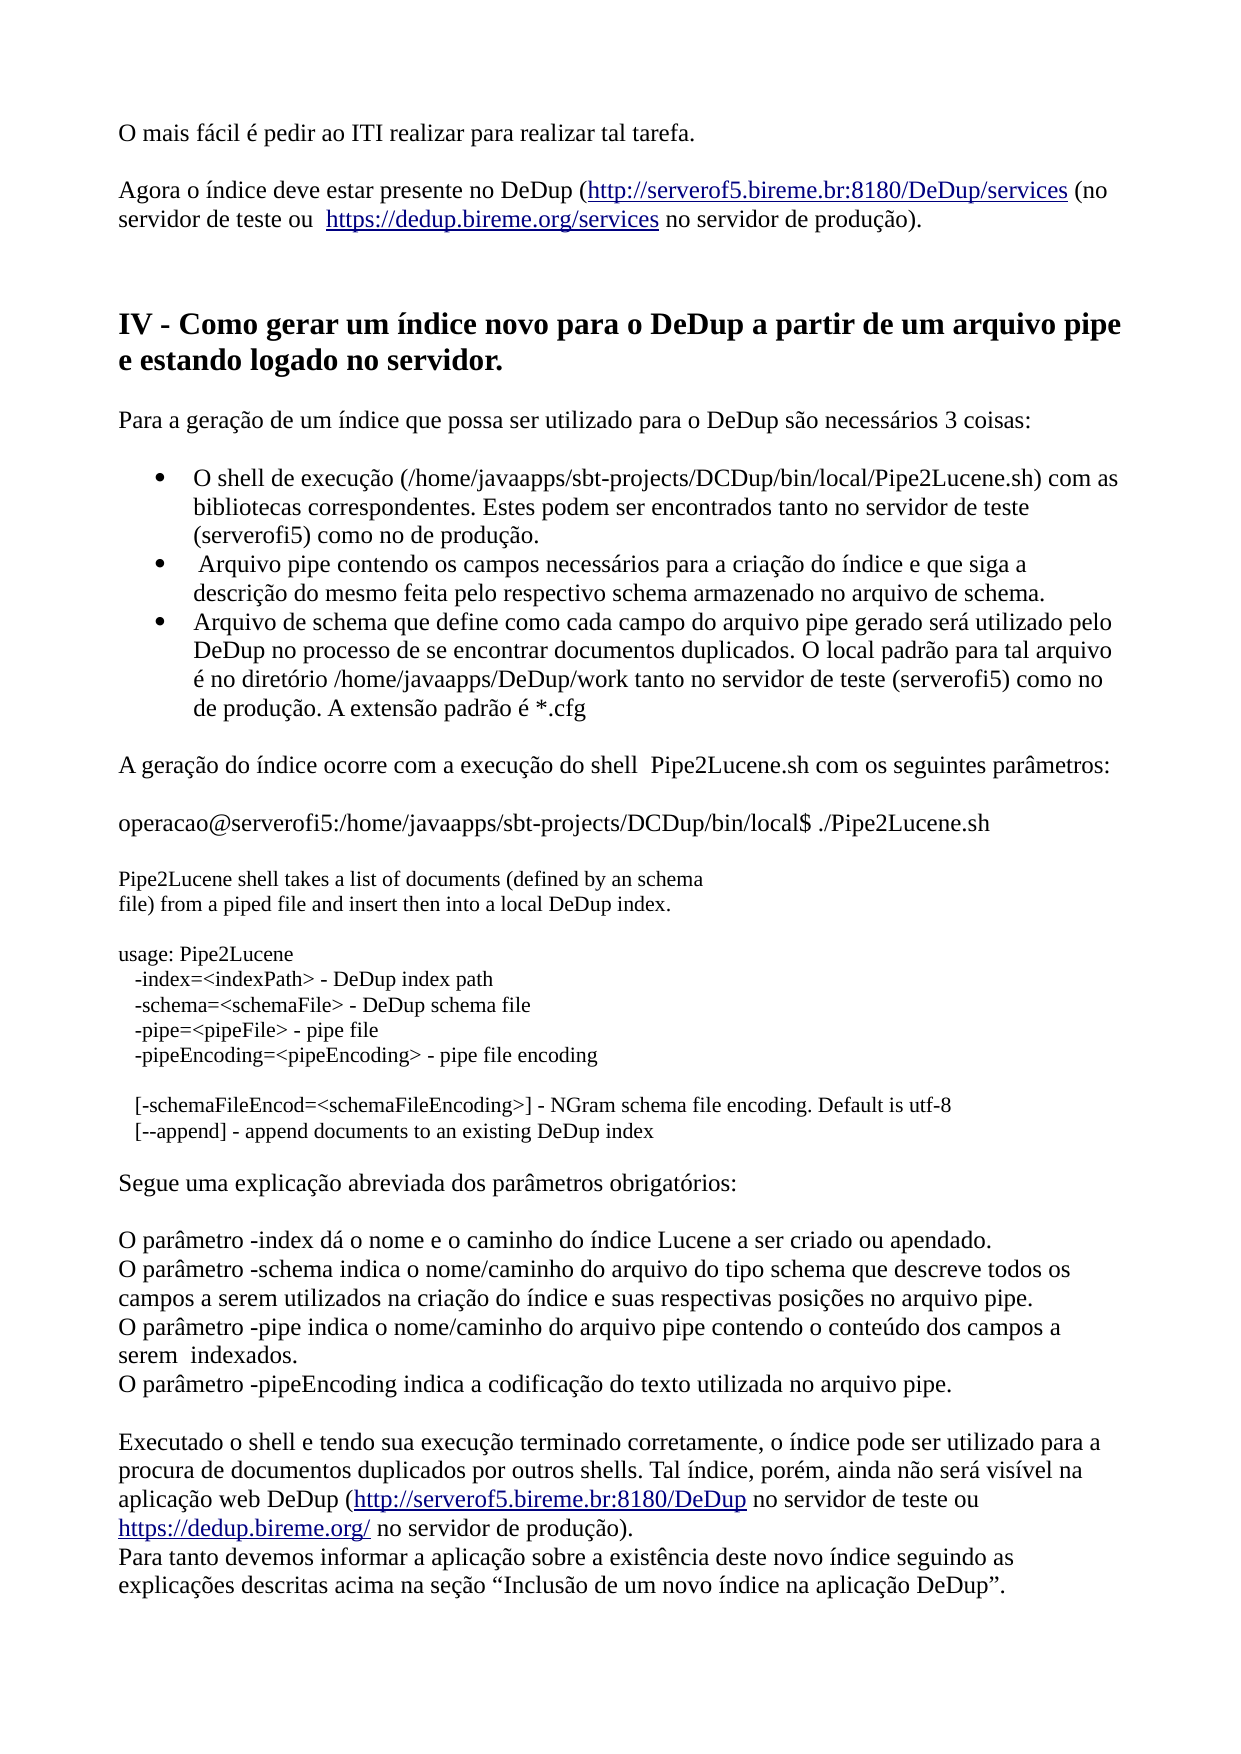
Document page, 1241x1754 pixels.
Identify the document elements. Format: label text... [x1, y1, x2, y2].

text O parâmetro -pipeEncoding indica a codificação do texto utilizada no arquivo pipe. [118, 1369, 1122, 1398]
text Segue uma explicação abreviada dos parâmetros obrigatórios: [118, 1168, 1122, 1197]
text A geração do índice ocorre com a execução do shell Pipe2Lucene.sh com os seguintes parâmetros: [118, 751, 1122, 779]
text -pipeEncoding=<pipeEncoding> - pipe file encoding [118, 1042, 1122, 1067]
text operacao@serverofi5:/home/javaapps/sbt-projects/DCDup/bin/local$ ./Pipe2Lucene.sh [118, 808, 1122, 837]
text O mais fácil é pedir ao ITI realizar para realizar tal tarefa. [118, 118, 1122, 147]
text Para tanto devemos informar a aplicação sobre a existência deste novo índice seguindo as explicações descritas acima na seção “Inclusão de um novo índice na aplicação DeDup”. [118, 1542, 1122, 1599]
text -schema=<schemaFile> - DeDup schema file [118, 992, 1122, 1017]
text [-schemaFileEncod=<schemaFileEncoding>] - NGram schema file encoding. Default is utf-8 [118, 1092, 1122, 1118]
text Executado o shell e tendo sua execução terminado corretamente, o índice pode ser utilizado para a procura de documentos duplicados por outros shells. Tal índice, porém, ainda não será visível na aplicação web DeDup (http://serverof5.bireme.br:8180/DeDup no servidor de teste ou https://dedup.bireme.org/ no servidor de produção). [118, 1427, 1122, 1542]
text [--append] - append documents to an existing DeDup index [118, 1118, 1122, 1143]
text -pipe=<pipeFile> - pipe file [118, 1017, 1122, 1042]
text O parâmetro -schema indica o nome/caminho do arquivo do tipo schema que descreve todos os campos a serem utilizados na criação do índice e suas respectivas posições no arquivo pipe. [118, 1254, 1122, 1312]
text Pipe2Lucene shell takes a list of documents (defined by an schema [118, 866, 1122, 891]
text Para a geração de um índice que possa ser utilizado para o DeDup são necessários 3 coisas: [118, 406, 1122, 434]
text O parâmetro -pipe indica o nome/caminho do arquivo pipe contendo o conteúdo dos campos a serem indexados. [118, 1312, 1122, 1369]
text O parâmetro -index dá o nome e o caminho do índice Lucene a ser criado ou apendado. [118, 1226, 1122, 1254]
text usage: Pipe2Lucene [118, 941, 1122, 966]
list O shell de execução (/home/javaapps/sbt-projects/DCDup/bin/local/Pipe2Lucene.sh) com as bibliotecas correspondentes. Estes podem ser encontrados tanto no servidor de teste (serverofi5) como no de produção. [156, 463, 1122, 549]
list Arquivo pipe contendo os campos necessários para a criação do índice e que siga a descrição do mesmo feita pelo respectivo schema armazenado no arquivo de schema. [156, 549, 1122, 607]
text Agora o índice deve estar presente no DeDup (http://serverof5.bireme.br:8180/DeDup/services (no servidor de teste ou https://dedup.bireme.org/services no servidor de produção). [118, 176, 1122, 233]
text file) from a piped file and insert then into a local DeDup index. [118, 891, 1122, 916]
list Arquivo de schema que define como cada campo do arquivo pipe gerado será utilizado pelo DeDup no processo de se encontrar documentos duplicados. O local padrão para tal arquivo é no diretório /home/javaapps/DeDup/work tanto no servidor de teste (serverofi5) como no de produção. A extensão padrão é *.cfg [156, 607, 1122, 722]
text IV - Como gerar um índice novo para o DeDup a partir de um arquivo pipe e estando logado no servidor. [118, 305, 1122, 377]
text -index=<indexPath> - DeDup index path [118, 966, 1122, 992]
